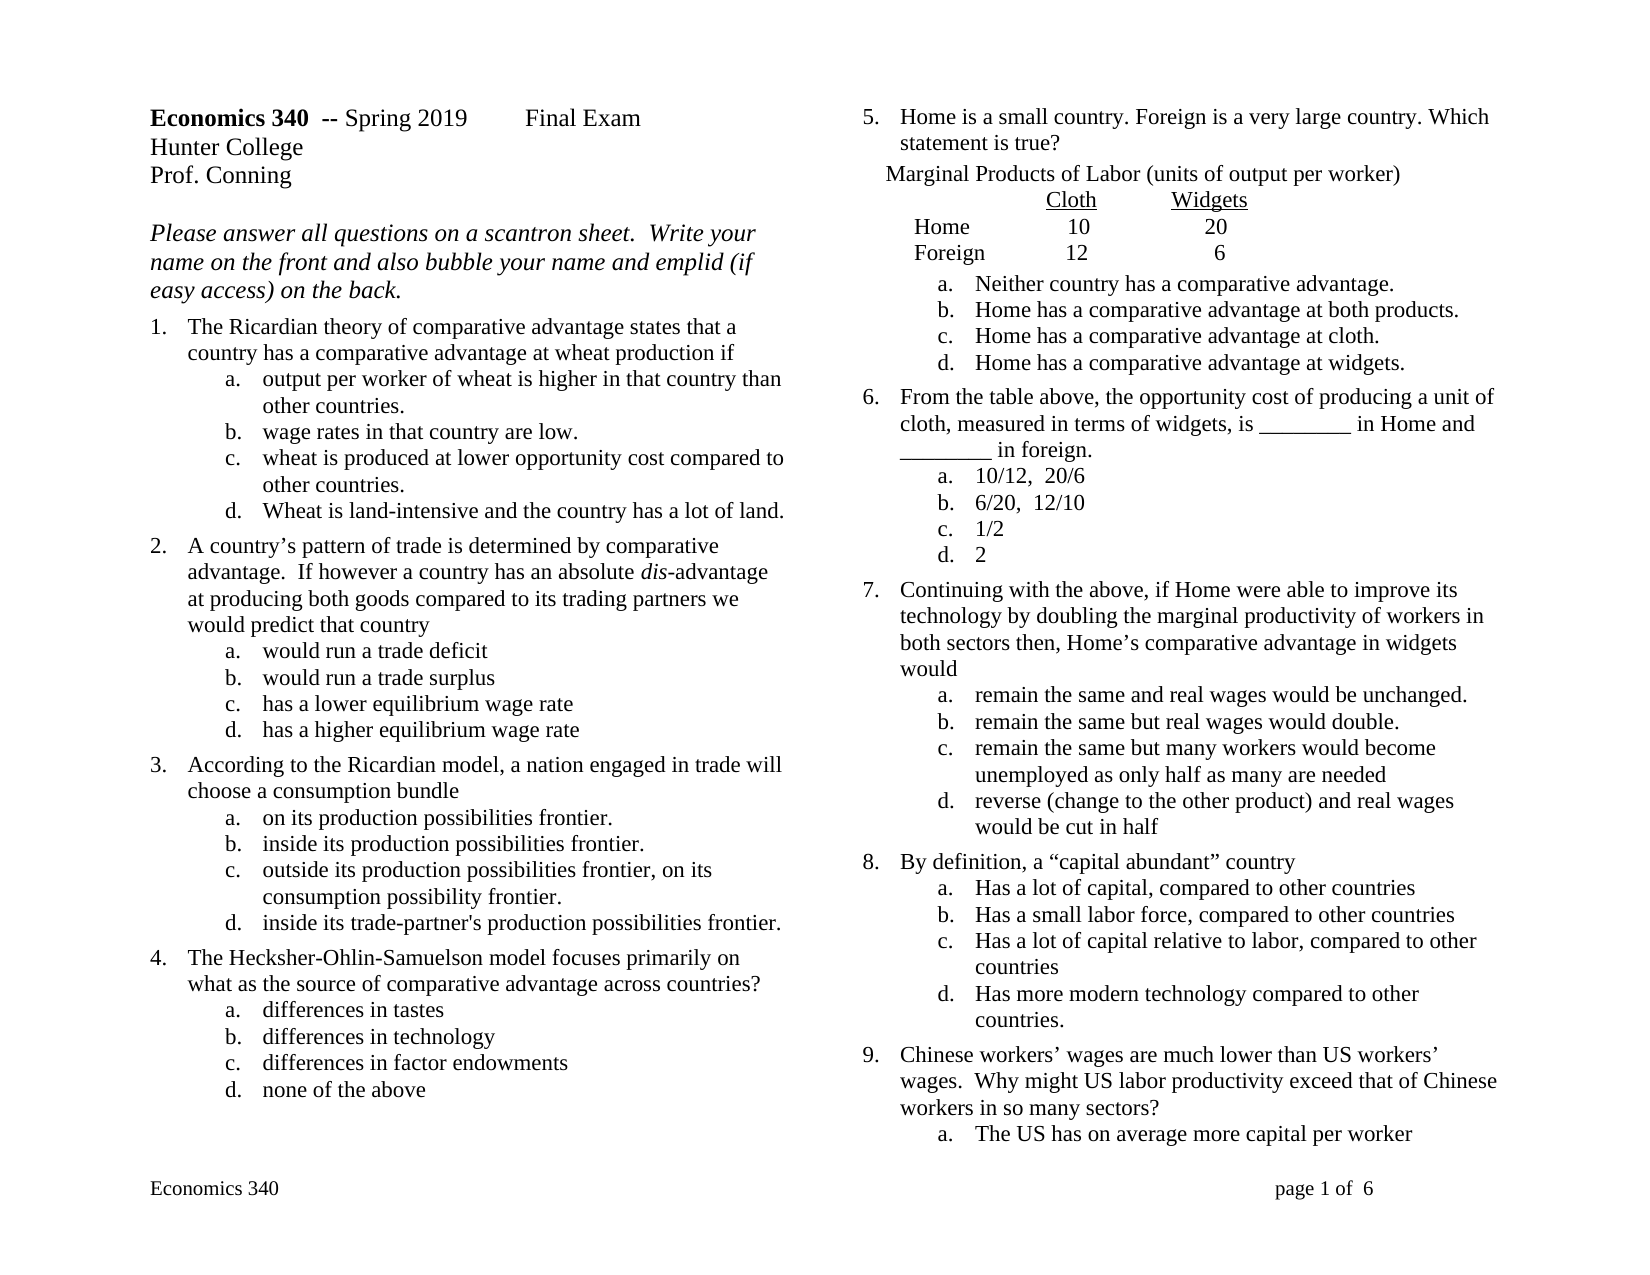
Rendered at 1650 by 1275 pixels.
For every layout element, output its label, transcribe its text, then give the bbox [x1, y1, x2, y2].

list on its production possibilities frontier. [225, 804, 787, 830]
list Has more modern technology compared to other countries. [937, 980, 1500, 1032]
list would run a trade surplus [225, 664, 787, 690]
list has a higher equilibrium wage rate [225, 716, 787, 743]
text Foreign 12 6 [862, 239, 1500, 265]
text Economics 340 -- Spring 2019 Final Exam [150, 103, 787, 132]
list output per worker of wheat is higher in that country than other countries. [225, 365, 787, 418]
text By definition, a “capital abundant” country [862, 848, 1500, 874]
text A country’s pattern of trade is determined by comparative advantage. If however a country has an absolute dis-advantage at producing both goods compared to its trading partners we would predict that country [150, 532, 787, 637]
list differences in factor endowments [225, 1049, 787, 1076]
list outside its production possibilities frontier, on its consumption possibility frontier. [225, 856, 787, 909]
text Cloth Widgets [862, 186, 1500, 213]
text The Hecksher-Ohlin-Samuelson model focuses primarily on what as the source of comparative advantage across countries? [150, 944, 787, 997]
text Chinese workers’ wages are much lower than US workers’ wages. Why might US labor productivity exceed that of Chinese workers in so many sectors? [862, 1041, 1500, 1120]
list Wheat is land-intensive and the country has a lot of land. [225, 497, 787, 523]
list inside its production possibilities frontier. [225, 830, 787, 856]
text Home 10 20 [862, 213, 1500, 239]
list Neither country has a comparative advantage. [937, 269, 1500, 296]
list Has a lot of capital, compared to other countries [937, 874, 1500, 901]
text 2 [937, 541, 1500, 568]
list Home has a comparative advantage at both products. [937, 296, 1500, 322]
list inside its trade-partner's production possibilities frontier. [225, 909, 787, 936]
list none of the above [225, 1076, 787, 1102]
list Marginal Products of Labor (units of output per worker) [862, 160, 1500, 186]
text According to the Ricardian model, a nation engaged in trade will choose a consumption bundle [150, 751, 787, 804]
list The US has on average more capital per worker [937, 1120, 1500, 1146]
list remain the same and real wages would be unchanged. [937, 682, 1500, 708]
list wheat is produced at lower opportunity cost compared to other countries. [225, 444, 787, 497]
text The Ricardian theory of comparative advantage states that a country has a comparative advantage at wheat production if [150, 313, 787, 365]
list Has a lot of capital relative to labor, compared to other countries [937, 927, 1500, 980]
list differences in tastes [225, 997, 787, 1023]
text 10/12, 20/6 [937, 462, 1500, 489]
text Hunter College [150, 132, 787, 161]
list remain the same but many workers would become unemployed as only half as many are needed [937, 734, 1500, 787]
list wage rates in that country are low. [225, 418, 787, 444]
list Home has a comparative advantage at widgets. [937, 349, 1500, 375]
list Home has a comparative advantage at cloth. [937, 322, 1500, 349]
text From the table above, the opportunity cost of producing a unit of cloth, measured in terms of widgets, is ________ in Home and ________ in foreign. [862, 383, 1500, 462]
list reverse (change to the other product) and real wages would be cut in half [937, 787, 1500, 840]
text 1/2 [937, 515, 1500, 541]
list Has a small labor force, compared to other countries [937, 901, 1500, 927]
text Continuing with the above, if Home were able to improve its technology by doubling the marginal productivity of workers in both sectors then, Home’s comparative advantage in widgets would [862, 576, 1500, 682]
text Home is a small country. Foreign is a very large country. Which statement is true? [862, 103, 1500, 156]
list differences in technology [225, 1023, 787, 1049]
text 6/20, 12/10 [937, 489, 1500, 515]
text Please answer all questions on a scantron sheet. Write your name on the front and also bubble your name and emplid (if easy access) on the back. [150, 218, 787, 304]
list would run a trade deficit [225, 637, 787, 664]
list has a lower equilibrium wage rate [225, 690, 787, 716]
text Prof. Conning [150, 161, 787, 189]
list remain the same but real wages would double. [937, 708, 1500, 734]
